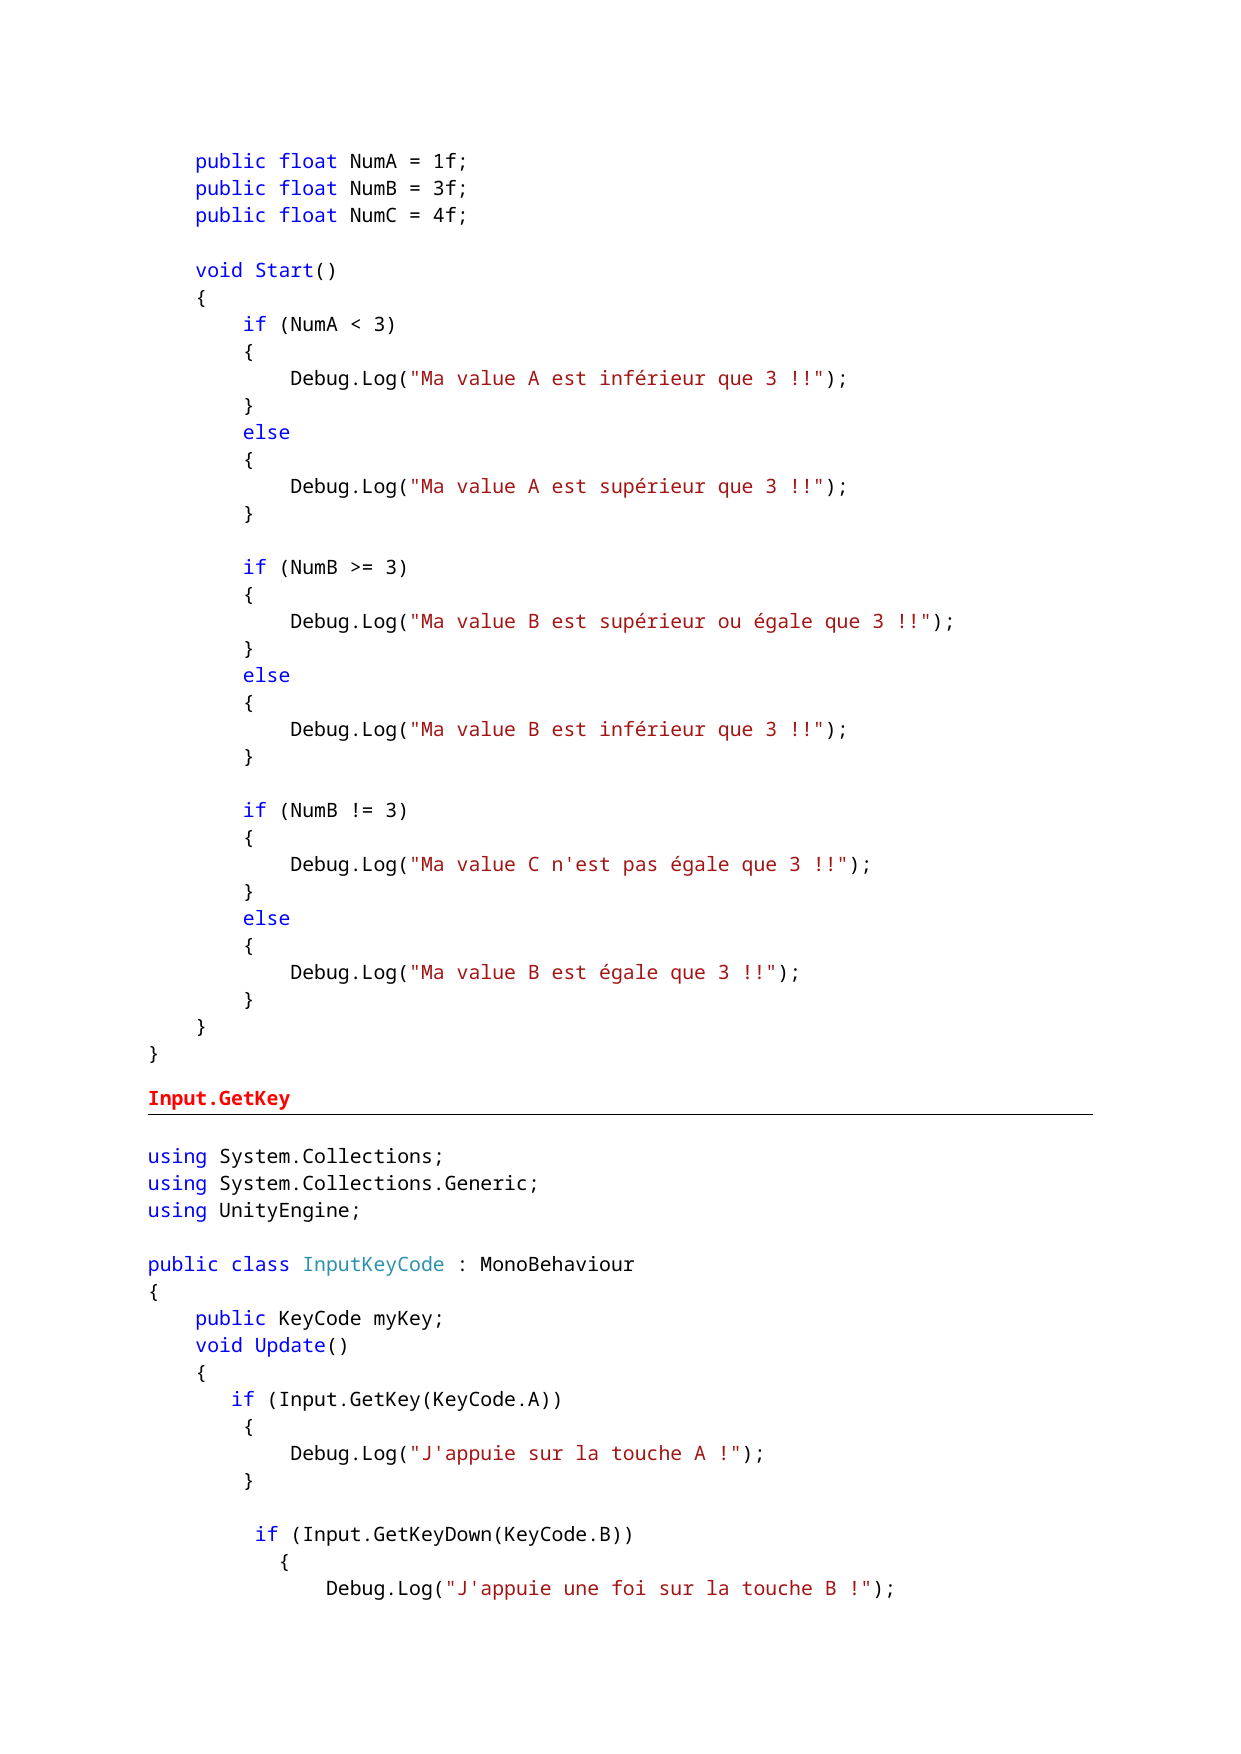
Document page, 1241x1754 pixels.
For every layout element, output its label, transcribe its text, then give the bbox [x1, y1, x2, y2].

text public float NumB = 3f; [148, 174, 1093, 202]
text public KeyCode myKey; [148, 1304, 1093, 1331]
text { [148, 688, 1093, 715]
text { [148, 337, 1093, 364]
text public float NumA = 1f; [148, 148, 1093, 174]
text if (Input.GetKeyDown(KeyCode.B)) [148, 1520, 1093, 1547]
text if (NumB != 3) [148, 796, 1093, 823]
text } [148, 391, 1093, 418]
text Debug.Log("J'appuie sur la touche A !"); [148, 1439, 1093, 1466]
text Debug.Log("Ma value A est inférieur que 3 !!"); [148, 364, 1093, 391]
text Debug.Log("J'appuie une foi sur la touche B !"); [148, 1574, 1093, 1601]
text } [148, 877, 1093, 904]
text if (NumB >= 3) [148, 553, 1093, 580]
text { [148, 283, 1093, 311]
text { [148, 931, 1093, 958]
text Debug.Log("Ma value B est égale que 3 !!"); [148, 958, 1093, 985]
text } [148, 1039, 1093, 1066]
text } [148, 634, 1093, 661]
text Debug.Log("Ma value C n'est pas égale que 3 !!"); [148, 850, 1093, 877]
text public class InputKeyCode : MonoBehaviour [148, 1250, 1093, 1277]
text else [148, 661, 1093, 688]
text { [148, 580, 1093, 607]
text { [148, 445, 1093, 472]
text } [148, 1012, 1093, 1039]
text } [148, 499, 1093, 526]
text Debug.Log("Ma value A est supérieur que 3 !!"); [148, 472, 1093, 499]
text void Update() [148, 1331, 1093, 1358]
text using UnityEngine; [148, 1196, 1093, 1223]
text else [148, 418, 1093, 445]
text { [148, 1277, 1093, 1304]
text } [148, 742, 1093, 769]
text void Start() [148, 257, 1093, 283]
text Debug.Log("Ma value B est supérieur ou égale que 3 !!"); [148, 607, 1093, 634]
text { [148, 823, 1093, 850]
text Input.GetKey [148, 1085, 1093, 1114]
text public float NumC = 4f; [148, 202, 1093, 228]
text using System.Collections.Generic; [148, 1169, 1093, 1196]
text if (Input.GetKey(KeyCode.A)) [148, 1385, 1093, 1412]
text if (NumA < 3) [148, 311, 1093, 337]
text { [148, 1412, 1093, 1439]
text { [148, 1547, 1093, 1574]
text } [148, 1466, 1093, 1493]
text { [148, 1358, 1093, 1385]
text } [148, 985, 1093, 1012]
text using System.Collections; [148, 1142, 1093, 1169]
text Debug.Log("Ma value B est inférieur que 3 !!"); [148, 715, 1093, 742]
text else [148, 904, 1093, 931]
